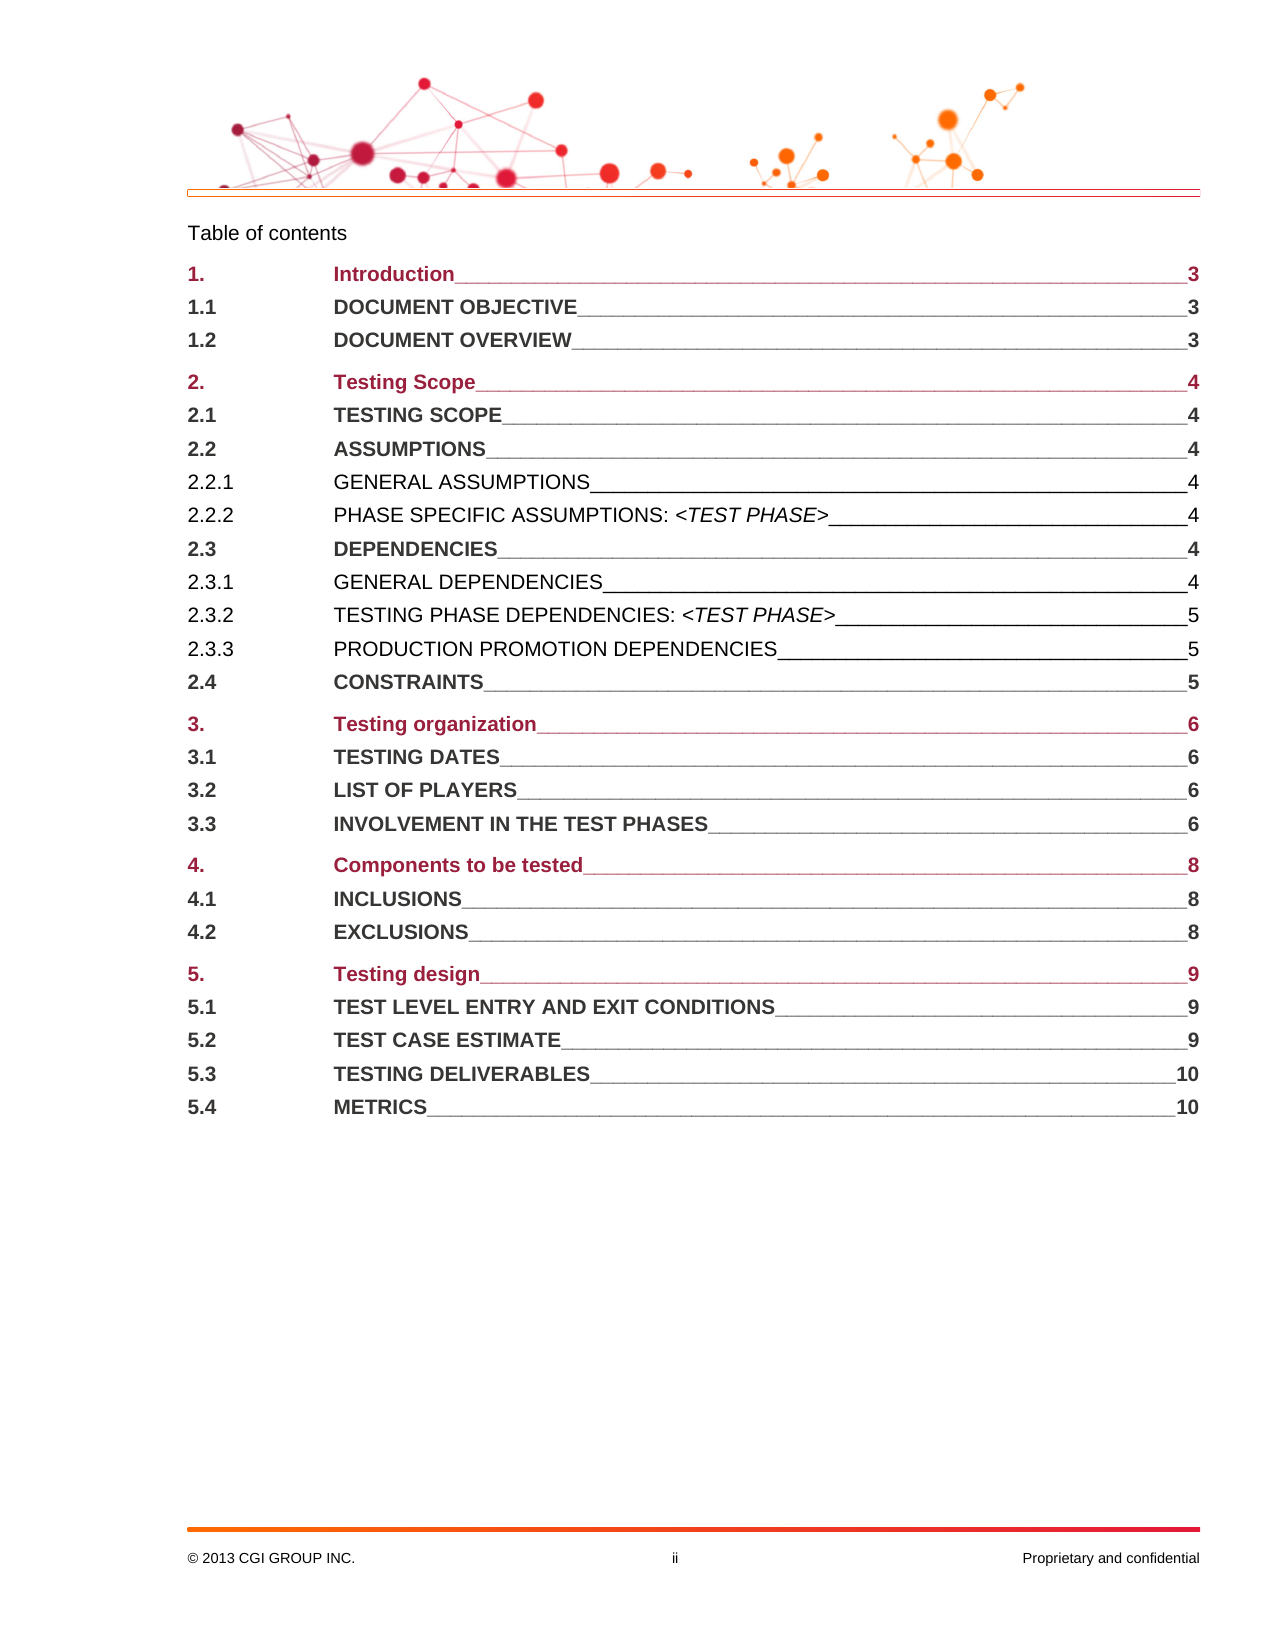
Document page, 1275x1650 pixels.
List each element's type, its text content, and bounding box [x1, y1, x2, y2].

picture [187, 0, 1200, 188]
text Table of contents [187, 220, 1200, 244]
text 3.1 Testing dates 6 [187, 745, 1200, 769]
text 4.1 Inclusions 8 [187, 887, 1200, 911]
text 5.2 Test Case Estimate 9 [187, 1028, 1200, 1052]
text 2. Testing Scope 4 [187, 370, 1200, 394]
text 2.2 Assumptions 4 [187, 437, 1200, 461]
text 3.3 Involvement in the test phases 6 [187, 812, 1200, 836]
text 4. Components to be tested 8 [187, 853, 1200, 877]
text 3. Testing organization 6 [187, 712, 1200, 736]
text 2.2.2 Phase specific assumptions: <Test Phase> 4 [187, 503, 1200, 527]
text 4.2 Exclusions 8 [187, 920, 1200, 944]
text 1.1 Document Objective 3 [187, 295, 1200, 319]
text 3.2 List of players 6 [187, 778, 1200, 802]
text 1. Introduction 3 [187, 262, 1200, 286]
text 5.1 Test Level Entry and Exit Conditions 9 [187, 995, 1200, 1019]
text 2.3.1 General dependencies 4 [187, 570, 1200, 594]
text 5. Testing design 9 [187, 962, 1200, 986]
text 2.4 Constraints 5 [187, 670, 1200, 694]
text 1.2 Document Overview 3 [187, 328, 1200, 352]
text 2.1 Testing Scope 4 [187, 403, 1200, 427]
text 5.3 Testing Deliverables 10 [187, 1062, 1200, 1086]
text 2.3.2 Testing phase dependencies: <Test Phase> 5 [187, 603, 1200, 627]
text 2.3 Dependencies 4 [187, 537, 1200, 561]
text 2.3.3 Production promotion dependencies 5 [187, 637, 1200, 661]
text 2.2.1 General assumptions 4 [187, 470, 1200, 494]
text 5.4 Metrics 10 [187, 1095, 1200, 1119]
